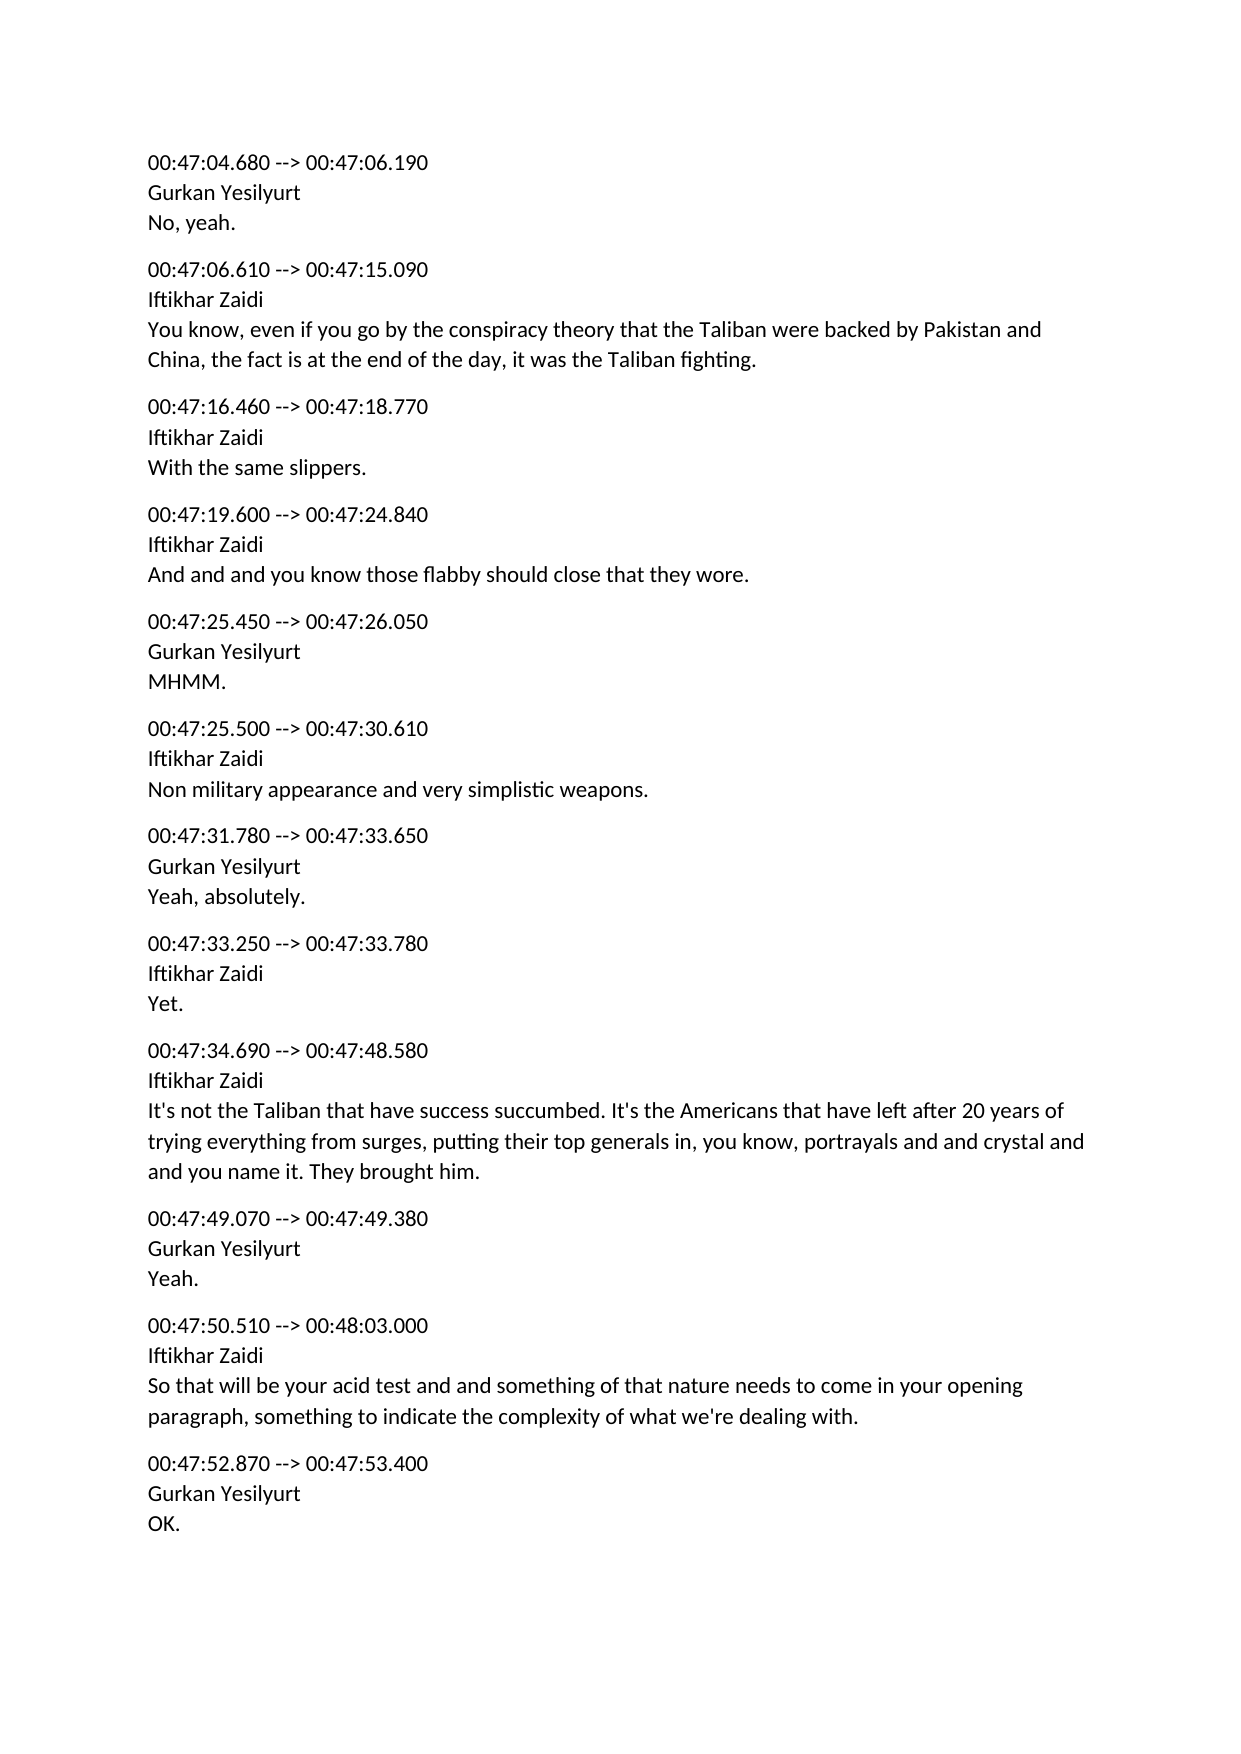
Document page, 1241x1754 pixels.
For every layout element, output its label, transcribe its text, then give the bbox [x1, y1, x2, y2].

text 00:47:04.680 --> 00:47:06.190 Gurkan Yesilyurt No, yeah. [148, 148, 1093, 236]
text 00:47:50.510 --> 00:48:03.000 Iftikhar Zaidi So that will be your acid test and and something of that nature needs to come in your opening paragraph, something to indicate the complexity of what we're dealing with. [148, 1311, 1093, 1430]
text 00:47:52.870 --> 00:47:53.400 Gurkan Yesilyurt OK. [148, 1449, 1093, 1537]
text 00:47:25.450 --> 00:47:26.050 Gurkan Yesilyurt MHMM. [148, 607, 1093, 695]
text 00:47:31.780 --> 00:47:33.650 Gurkan Yesilyurt Yeah, absolutely. [148, 822, 1093, 910]
text 00:47:49.070 --> 00:47:49.380 Gurkan Yesilyurt Yeah. [148, 1204, 1093, 1292]
text 00:47:16.460 --> 00:47:18.770 Iftikhar Zaidi With the same slippers. [148, 392, 1093, 481]
text 00:47:19.600 --> 00:47:24.840 Iftikhar Zaidi And and and you know those flabby should close that they wore. [148, 500, 1093, 588]
text 00:47:33.250 --> 00:47:33.780 Iftikhar Zaidi Yet. [148, 929, 1093, 1017]
text 00:47:06.610 --> 00:47:15.090 Iftikhar Zaidi You know, even if you go by the conspiracy theory that the Taliban were backed by Pakistan and China, the fact is at the end of the day, it was the Taliban fighting. [148, 255, 1093, 373]
text 00:47:25.500 --> 00:47:30.610 Iftikhar Zaidi Non military appearance and very simplistic weapons. [148, 714, 1093, 803]
text 00:47:34.690 --> 00:47:48.580 Iftikhar Zaidi It's not the Taliban that have success succumbed. It's the Americans that have left after 20 years of trying everything from surges, putting their top generals in, you know, portrayals and and crystal and and you name it. They brought him. [148, 1036, 1093, 1185]
